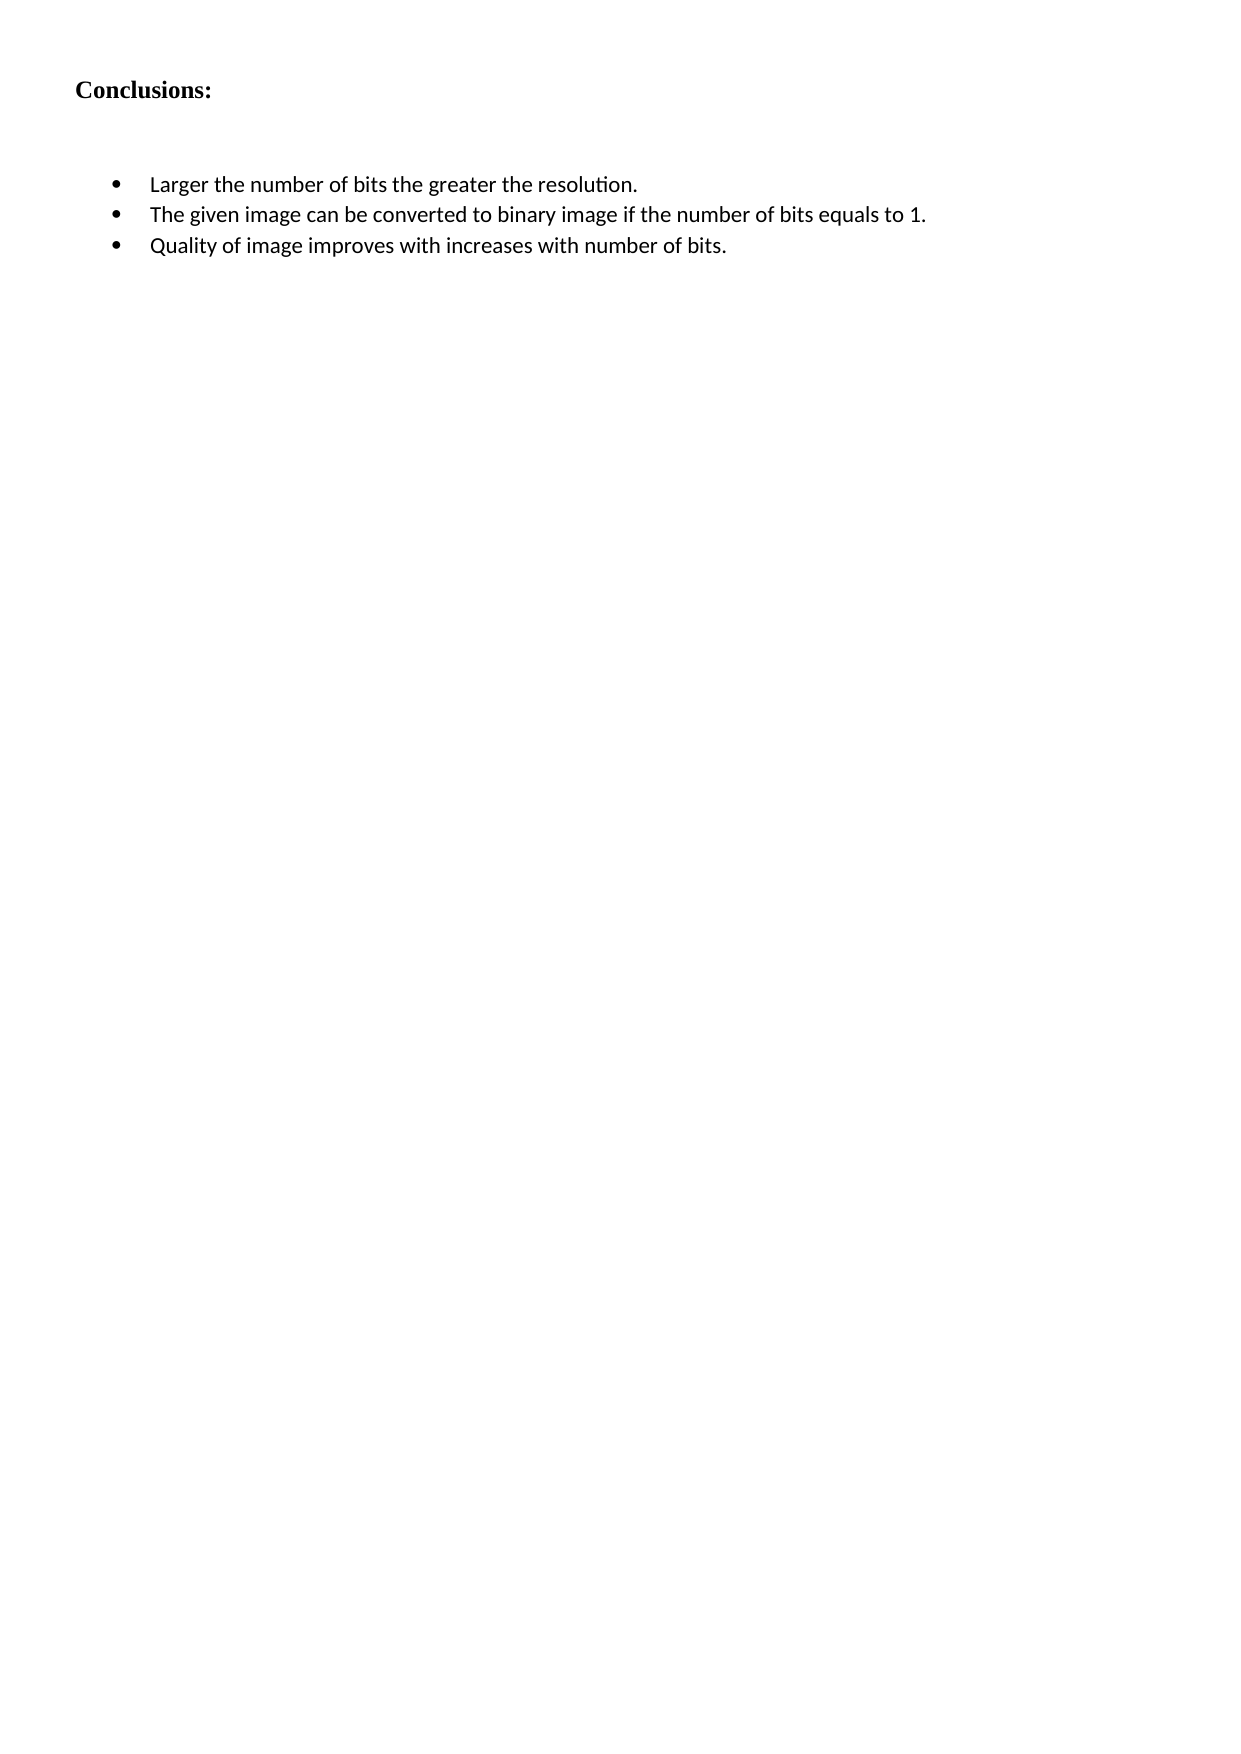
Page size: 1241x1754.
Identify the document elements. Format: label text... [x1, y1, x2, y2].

list The given image can be converted to binary image if the number of bits equals to 1. [112, 201, 1165, 229]
list Quality of image improves with increases with number of bits. [112, 231, 1165, 259]
list Larger the number of bits the greater the resolution. [112, 170, 1165, 198]
text Conclusions: [75, 75, 1165, 104]
